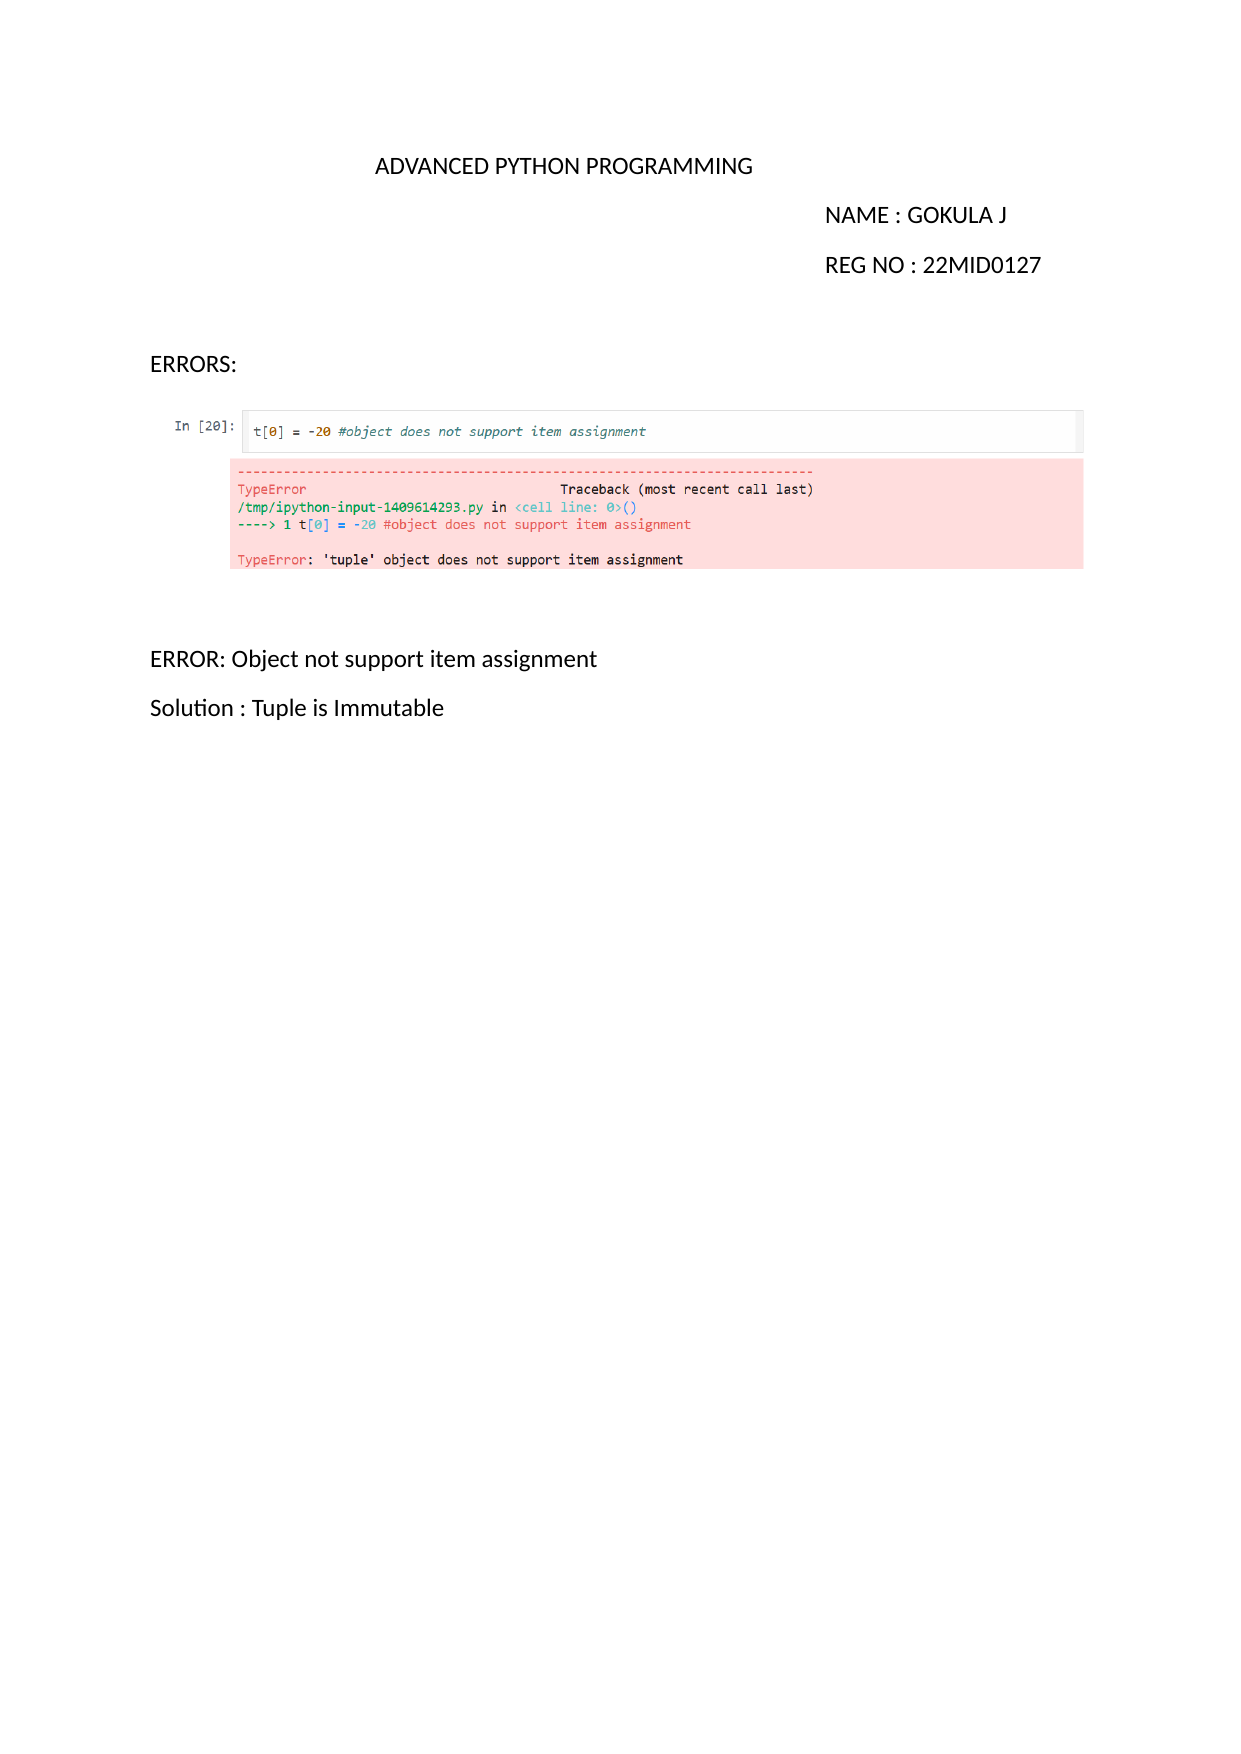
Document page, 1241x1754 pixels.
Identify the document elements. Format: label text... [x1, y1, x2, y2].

text ERROR: Object not support item assignment [150, 643, 1090, 673]
text Solution : Tuple is Immutable [150, 692, 1090, 723]
text ADVANCED PYTHON PROGRAMMING [300, 150, 1090, 181]
picture [150, 397, 1091, 577]
text REG NO : 22MID0127 [150, 249, 1090, 280]
text NAME : GOKULA J [150, 199, 1090, 230]
text ERRORS: [150, 348, 1090, 379]
